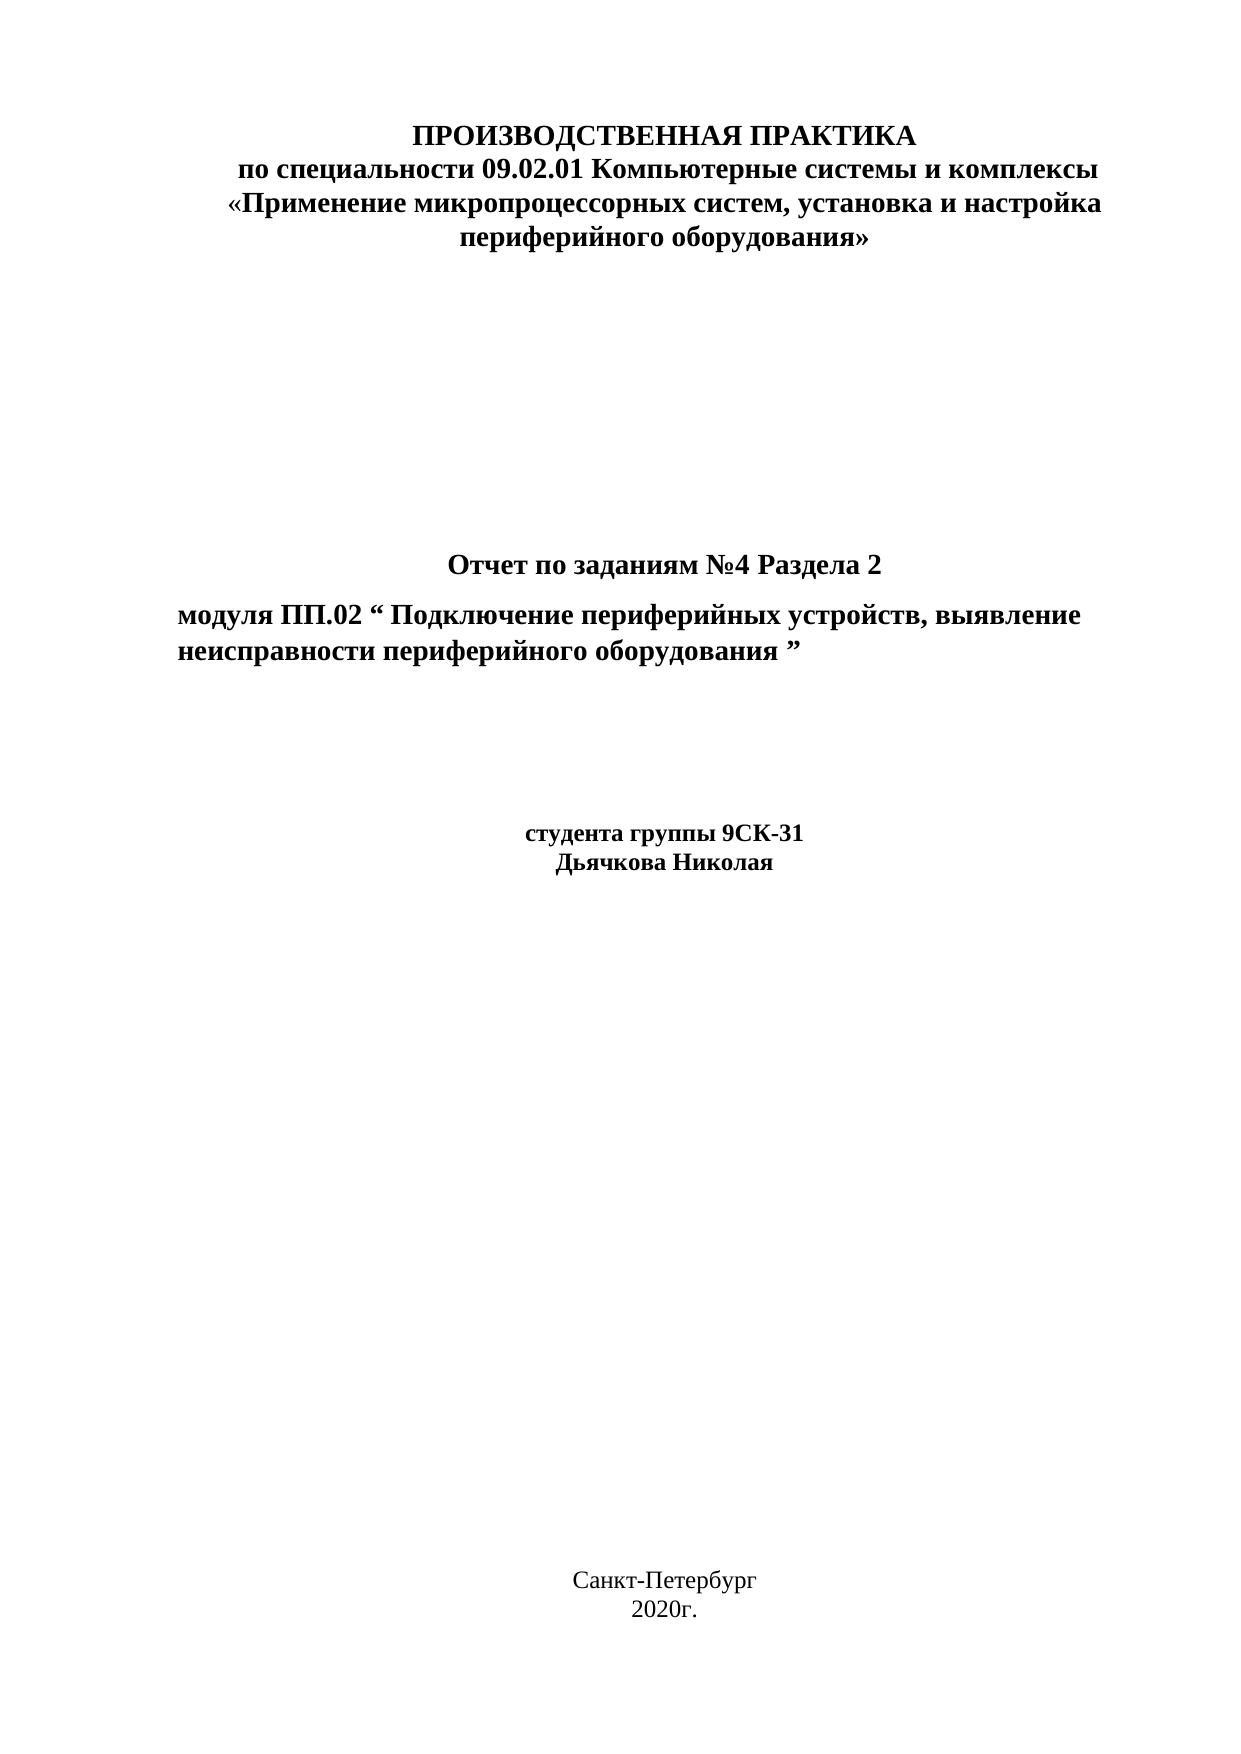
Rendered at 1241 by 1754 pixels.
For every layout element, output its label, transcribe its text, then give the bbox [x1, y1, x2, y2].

text модуля ПП.02 “ Подключение периферийных устройств, выявление неисправности периферийного оборудования ” [177, 597, 1152, 667]
text Отчет по заданиям №4 Раздела 2 [177, 547, 1152, 581]
text студента группы 9СК-31 [177, 818, 1152, 847]
text «Применение микропроцессорных систем, установка и настройка периферийного оборудования» [177, 185, 1152, 252]
text Дьячкова Николая [177, 847, 1152, 876]
text по специальности 09.02.01 Компьютерные системы и комплексы [177, 152, 1152, 185]
text Санкт-Петербург [177, 1566, 1152, 1594]
text ПРОИЗВОДСТВЕННАЯ ПРАКТИКА [177, 118, 1152, 152]
text 2020г. [177, 1594, 1152, 1623]
